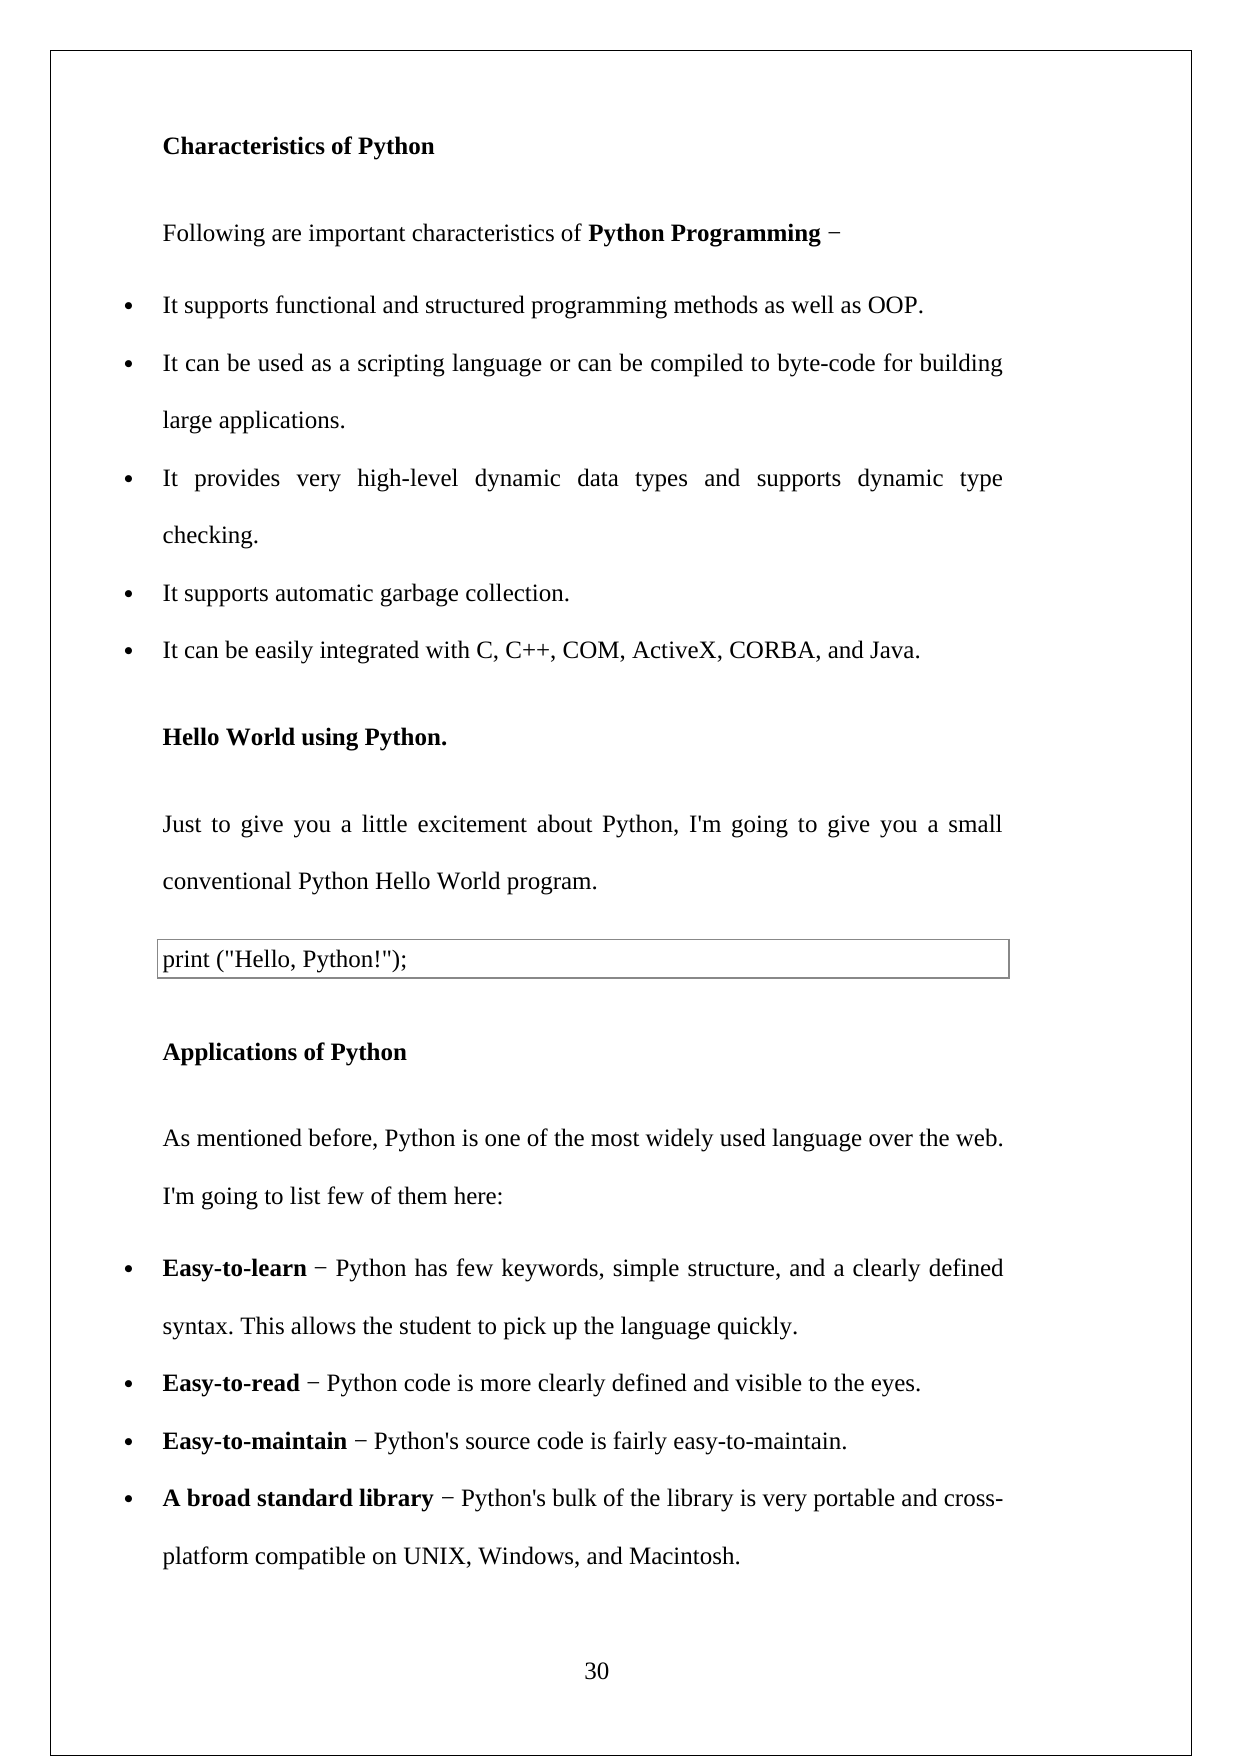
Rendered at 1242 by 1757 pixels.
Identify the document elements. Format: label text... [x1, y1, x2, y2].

list A broad standard library − Python's bulk of the library is very portable and cross-platform compatible on UNIX, Windows, and Macintosh. [125, 1483, 1004, 1570]
list 30 [222, 1656, 1048, 1685]
list Easy-to-read − Python code is more clearly defined and visible to the eyes. [125, 1368, 1004, 1397]
text Following are important characteristics of Python Programming − [162, 218, 1004, 247]
list It supports automatic garbage collection. [125, 578, 1004, 607]
list It supports functional and structured programming methods as well as OOP. [125, 290, 1004, 319]
list Easy-to-maintain − Python's source code is fairly easy-to-maintain. [125, 1426, 1004, 1455]
list Easy-to-learn − Python has few keywords, simple structure, and a clearly defined syntax. This allows the student to pick up the language quickly. [125, 1253, 1004, 1340]
text As mentioned before, Python is one of the most widely used language over the web. I'm going to list few of them here: [162, 1123, 1004, 1210]
list It can be used as a scripting language or can be compiled to byte-code for building large applications. [125, 348, 1004, 434]
text print ("Hello, Python!"); [158, 940, 1008, 977]
text Characteristics of Python [162, 131, 1004, 160]
text Hello World using Python. [162, 722, 1004, 751]
list It provides very high-level dynamic data types and supports dynamic type checking. [125, 463, 1004, 549]
list It can be easily integrated with C, C++, COM, ActiveX, CORBA, and Java. [125, 635, 1004, 664]
text Applications of Python [162, 1037, 1004, 1066]
text Just to give you a little excitement about Python, I'm going to give you a small conventional Python Hello World program. [162, 809, 1004, 895]
